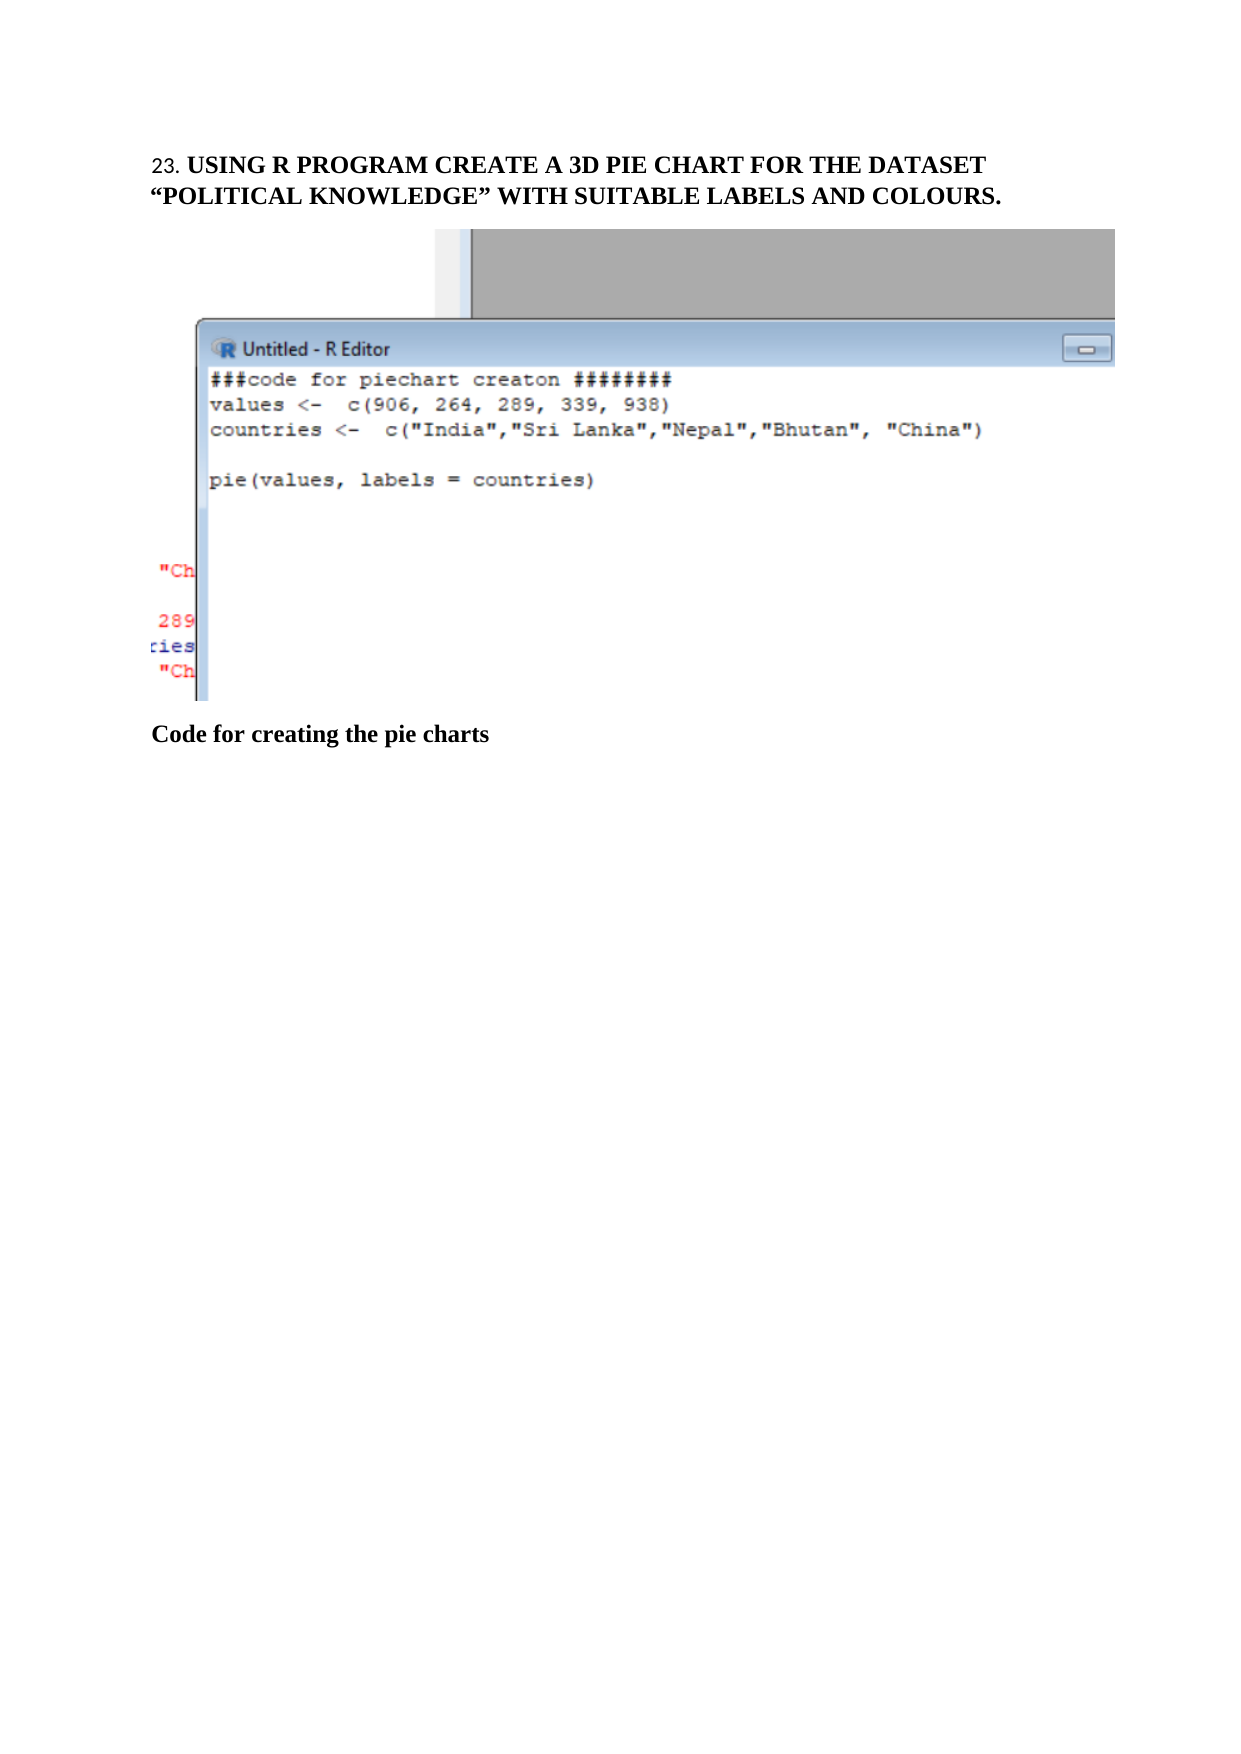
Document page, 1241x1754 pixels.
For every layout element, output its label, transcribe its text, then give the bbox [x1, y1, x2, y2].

text Code for creating the pie charts [150, 719, 1090, 748]
picture [151, 229, 1115, 701]
text 23. USING R PROGRAM CREATE A 3D PIE CHART FOR THE DATASET “POLITICAL KNOWLEDGE” WITH SUITABLE LABELS AND COLOURS. [150, 150, 1090, 210]
